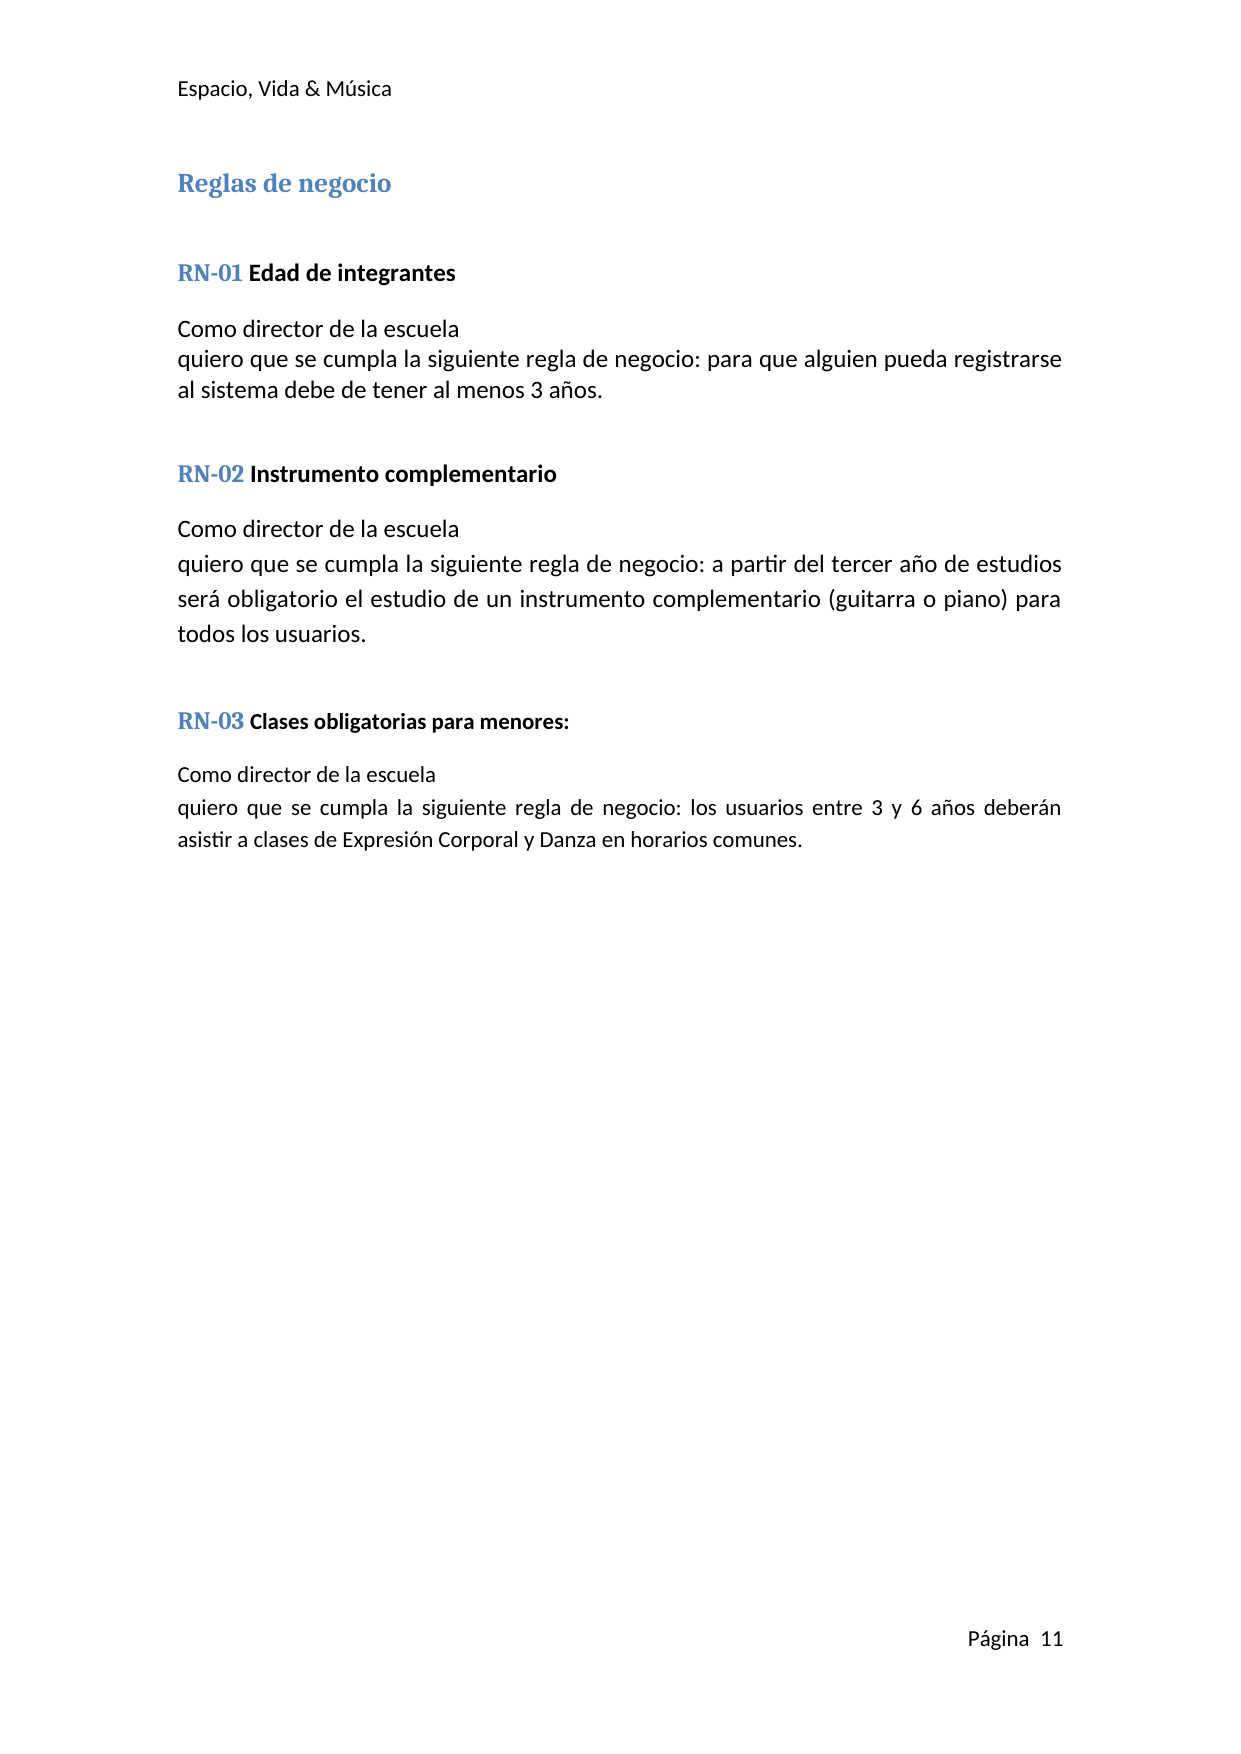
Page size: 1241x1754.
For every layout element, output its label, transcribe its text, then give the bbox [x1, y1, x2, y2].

text quiero que se cumpla la siguiente regla de negocio: los usuarios entre 3 y 6 años deberán asistir a clases de Expresión Corporal y Danza en horarios comunes. [177, 793, 1063, 853]
text Como director de la escuela [177, 761, 1063, 789]
text RN-01 Edad de integrantes [177, 257, 1063, 288]
text RN-03 Clases obligatorias para menores: [177, 707, 1063, 735]
text Como director de la escuela [177, 513, 1063, 544]
subtitle Reglas de negocio [177, 168, 1063, 200]
text quiero que se cumpla la siguiente regla de negocio: para que alguien pueda registrarse al sistema debe de tener al menos 3 años. [177, 344, 1063, 405]
text Como director de la escuela [177, 313, 1063, 344]
text quiero que se cumpla la siguiente regla de negocio: a partir del tercer año de estudios será obligatorio el estudio de un instrumento complementario (guitarra o piano) para todos los usuarios. [177, 548, 1063, 649]
text RN-02 Instrumento complementario [177, 458, 1063, 488]
